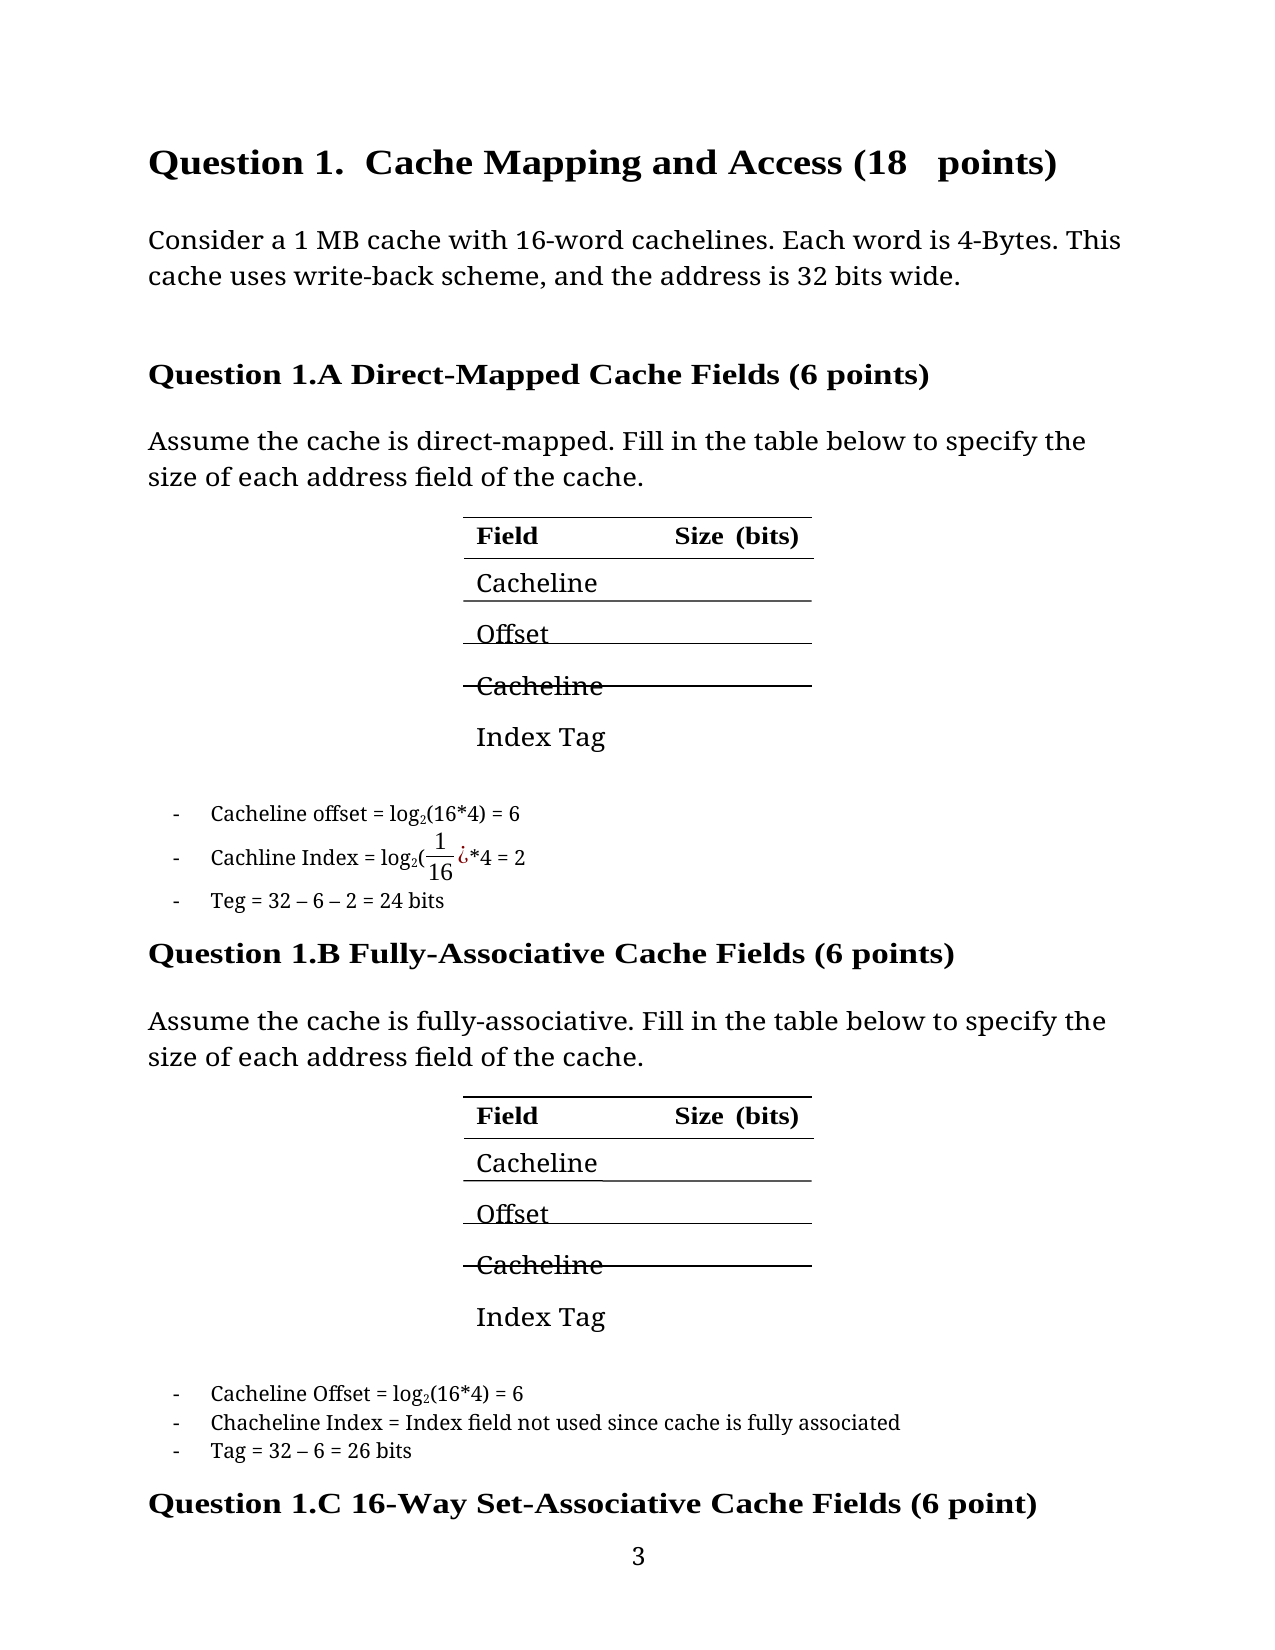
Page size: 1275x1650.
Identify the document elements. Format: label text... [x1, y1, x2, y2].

list Cacheline offset = log2(16*4) = 6 [173, 799, 1139, 828]
text Assume the cache is fully-associative. Fill in the table below to specify the size of each address field of the cache. [148, 1003, 1128, 1074]
subtitle Question 1.A Direct-Mapped Cache Fields (6 points) [148, 357, 1128, 391]
list Cachline Index = log2(*4 = 2 [173, 828, 1139, 887]
subtitle Question 1.B Fully-Associative Cache Fields (6 points) [148, 937, 1128, 970]
text Assume the cache is direct-mapped. Fill in the table below to specify the size of each address field of the cache. [148, 424, 1137, 494]
subtitle Question 1.C 16-Way Set-Associative Cache Fields (6 point) [148, 1486, 1128, 1519]
list Teg = 32 – 6 – 2 = 24 bits [173, 887, 1139, 915]
text Cacheline Offset Cacheline Index Tag [476, 1145, 649, 1333]
text Consider a 1 MB cache with 16-word cachelines. Each word is 4-Bytes. This cache uses write-back scheme, and the address is 32 bits wide. [148, 223, 1128, 293]
list Tag = 32 – 6 = 26 bits [173, 1436, 1139, 1464]
list Cacheline Offset = log2(16*4) = 6 [173, 1379, 1139, 1408]
subtitle Field Size (bits) [135, 518, 1139, 550]
subtitle Question 1. Cache Mapping and Access (18 points) [148, 141, 1128, 182]
subtitle Field Size (bits) [135, 1097, 1139, 1130]
list Chacheline Index = Index field not used since cache is fully associated [173, 1408, 1139, 1436]
text Cacheline Offset Cacheline Index Tag [476, 565, 649, 753]
